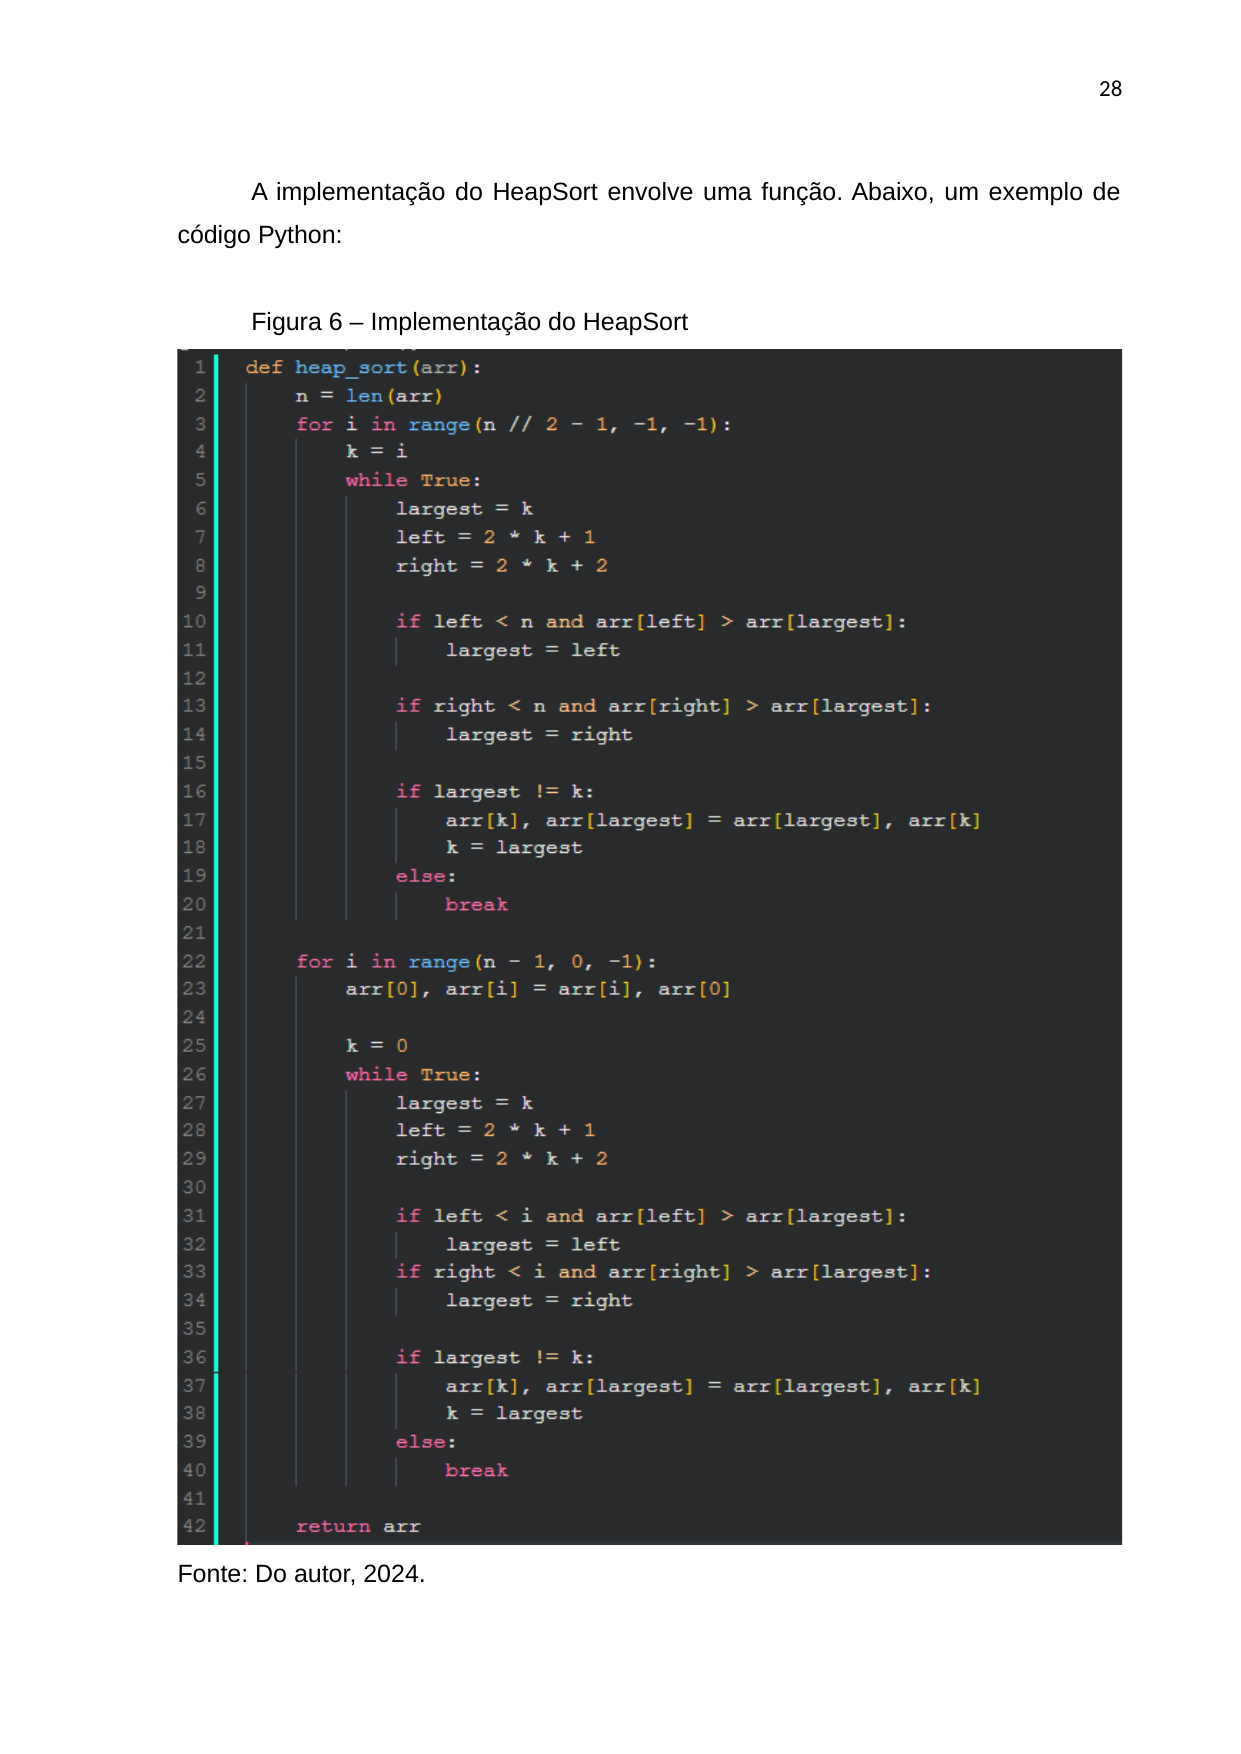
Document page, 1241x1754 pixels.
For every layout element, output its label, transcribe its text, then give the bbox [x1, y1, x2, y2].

text Figura 6 – Implementação do HeapSort [177, 307, 1122, 335]
picture [177, 349, 1123, 1545]
text Fonte: Do autor, 2024. [177, 1559, 1122, 1587]
text A implementação do HeapSort envolve uma função. Abaixo, um exemplo de código Python: [177, 177, 1122, 249]
